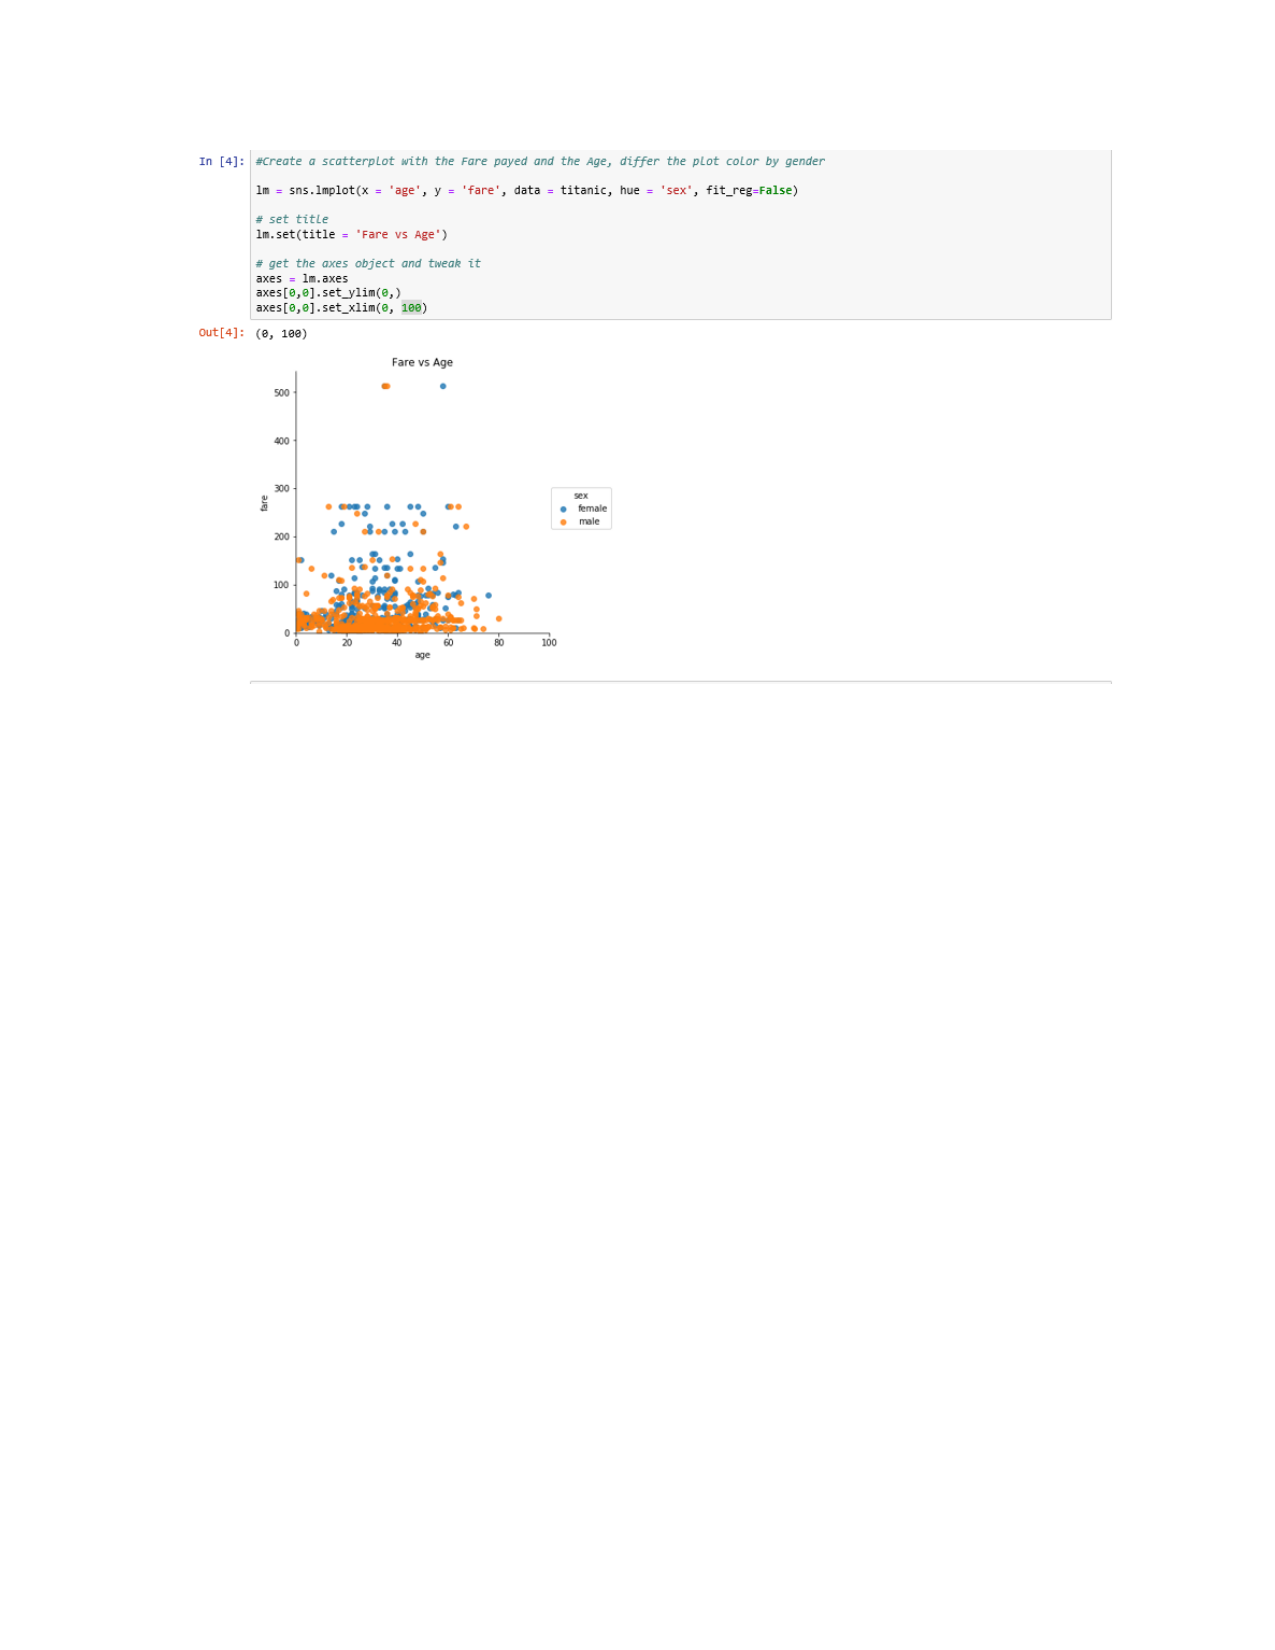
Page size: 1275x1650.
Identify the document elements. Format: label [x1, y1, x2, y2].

picture [150, 150, 1125, 684]
